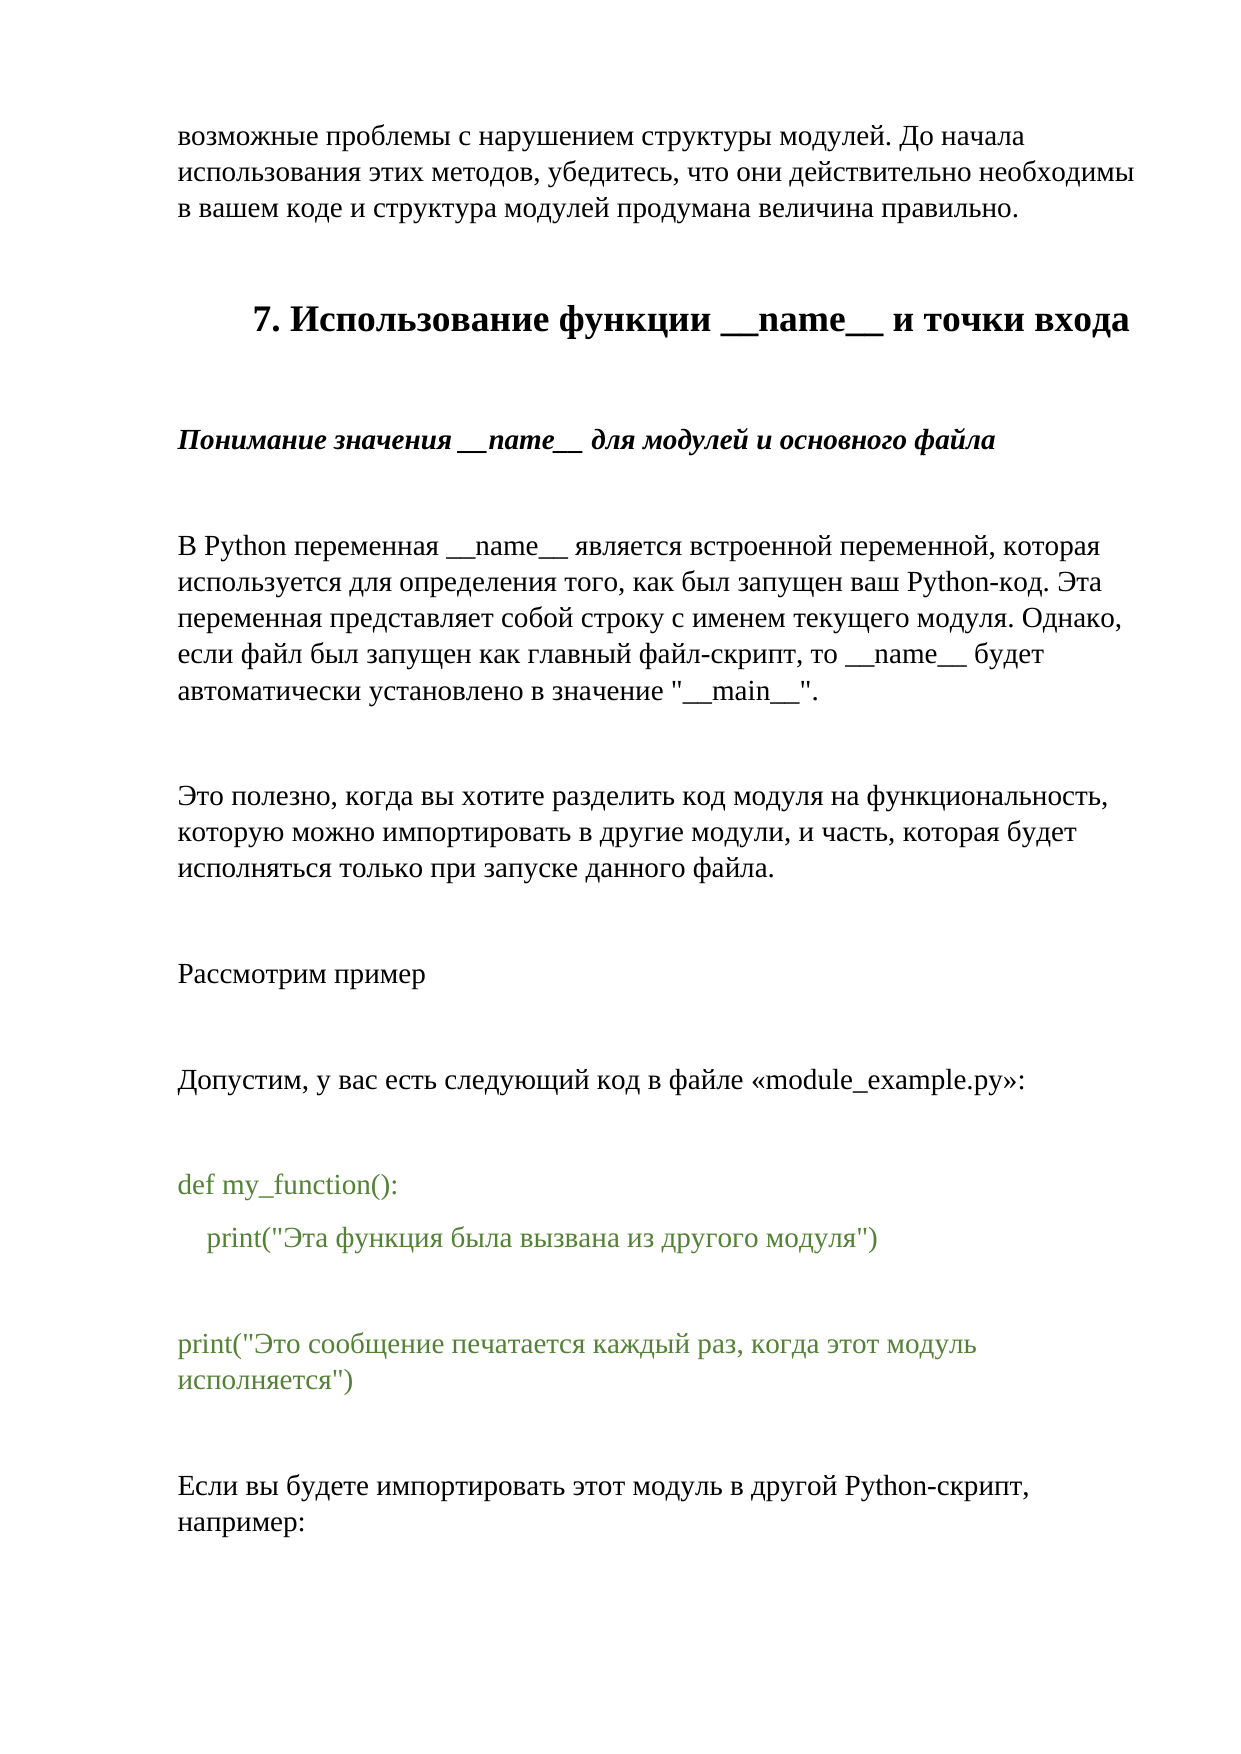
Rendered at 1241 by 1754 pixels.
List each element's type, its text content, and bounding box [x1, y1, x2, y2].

text Это полезно, когда вы хотите разделить код модуля на функциональность, которую можно импортировать в другие модули, и часть, которая будет исполняться только при запуске данного файла. [177, 778, 1152, 884]
text print("Эта функция была вызвана из другого модуля") [177, 1220, 1152, 1254]
text Допустим, у вас есть следующий код в файле «module_example.py»: [177, 1062, 1152, 1095]
text def my_function(): [177, 1167, 1152, 1201]
text Рассмотрим пример [177, 956, 1152, 990]
text В Python переменная __name__ является встроенной переменной, которая используется для определения того, как был запущен ваш Python-код. Эта переменная представляет собой строку с именем текущего модуля. Однако, если файл был запущен как главный файл-скрипт, то __name__ будет автоматически установлено в значение "__main__". [177, 528, 1152, 706]
text print("Это сообщение печатается каждый раз, когда этот модуль исполняется") [177, 1326, 1152, 1396]
text Понимание значения __name__ для модулей и основного файла [177, 422, 1152, 456]
list Использование функции __name__ и точки входа [252, 296, 1152, 339]
text Если вы будете импортировать этот модуль в другой Python-скрипт, например: [177, 1468, 1152, 1537]
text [177, 118, 1152, 224]
